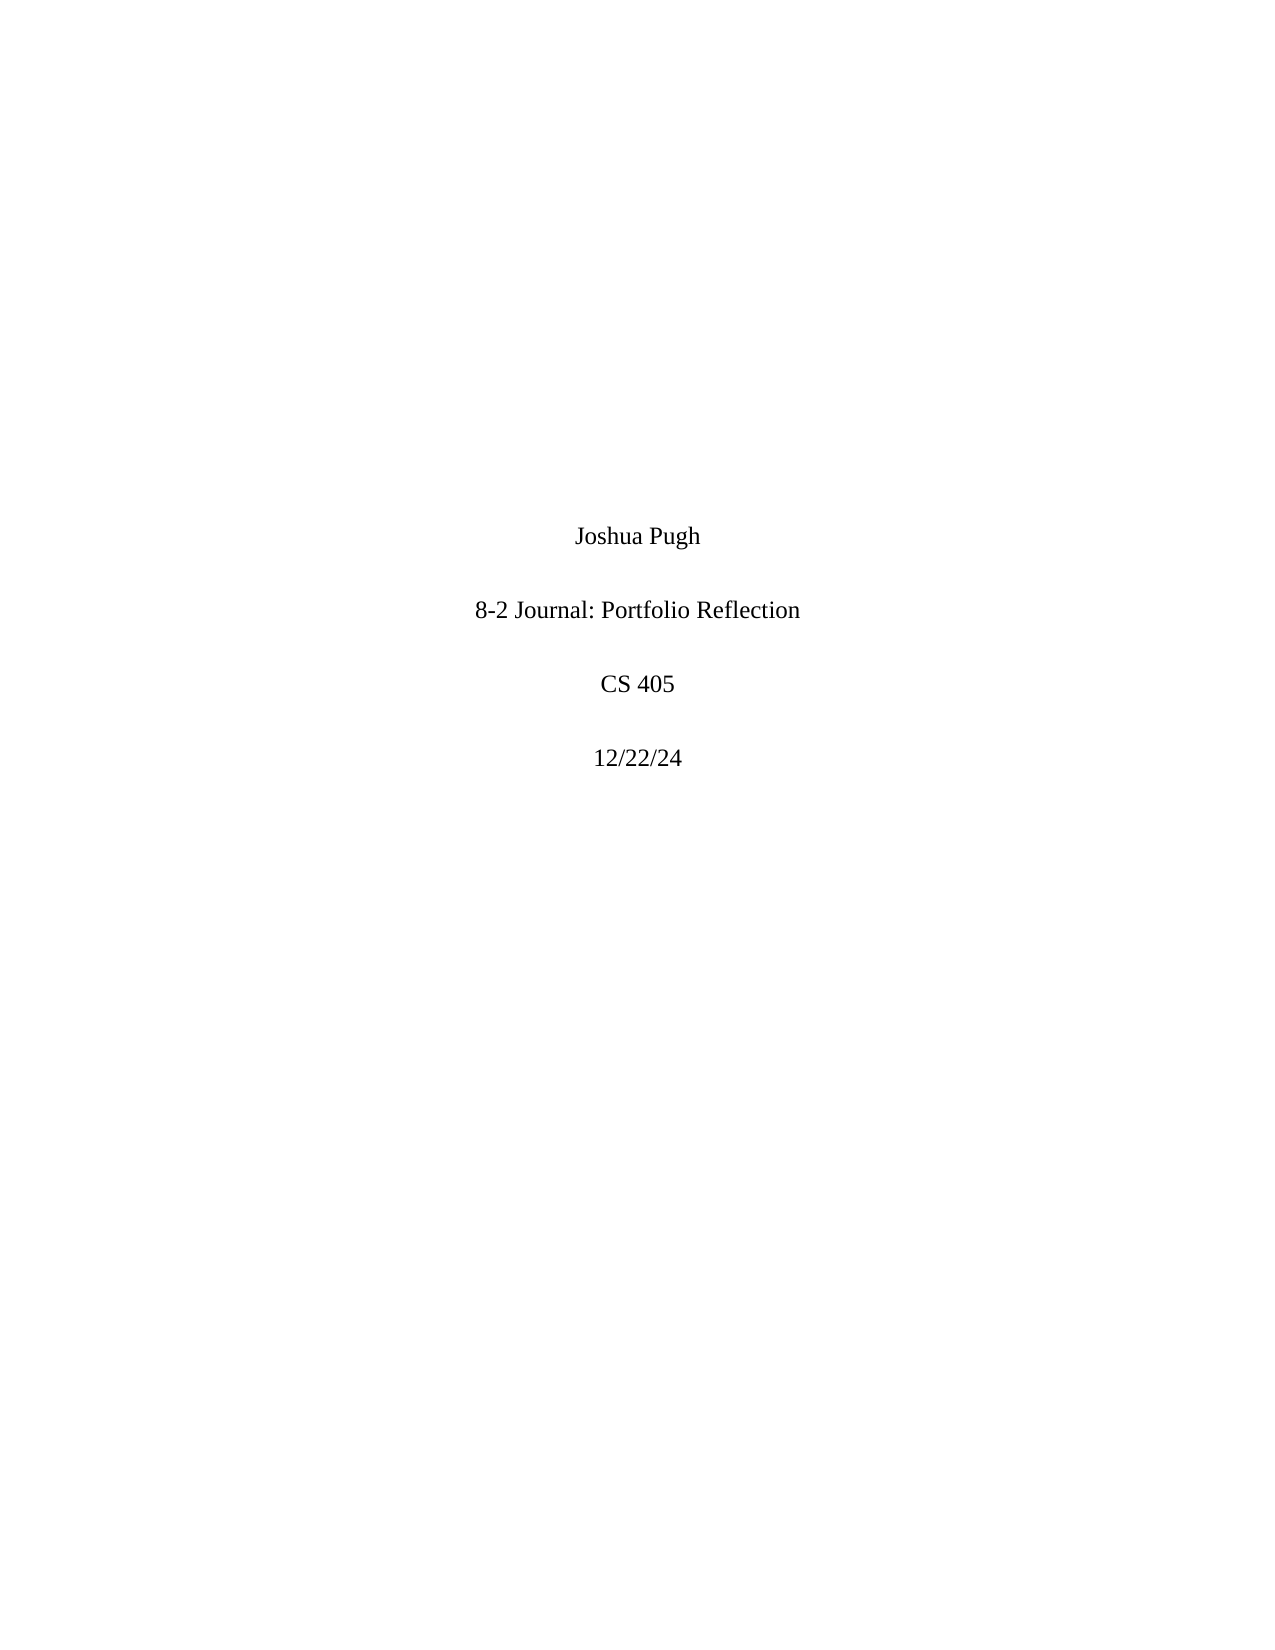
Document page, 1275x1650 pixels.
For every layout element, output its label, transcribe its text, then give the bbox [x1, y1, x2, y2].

text 8-2 Journal: Portfolio Reflection [150, 595, 1125, 624]
text CS 405 [150, 669, 1125, 698]
text Joshua Pugh [150, 521, 1125, 549]
text 12/22/24 [150, 743, 1125, 772]
